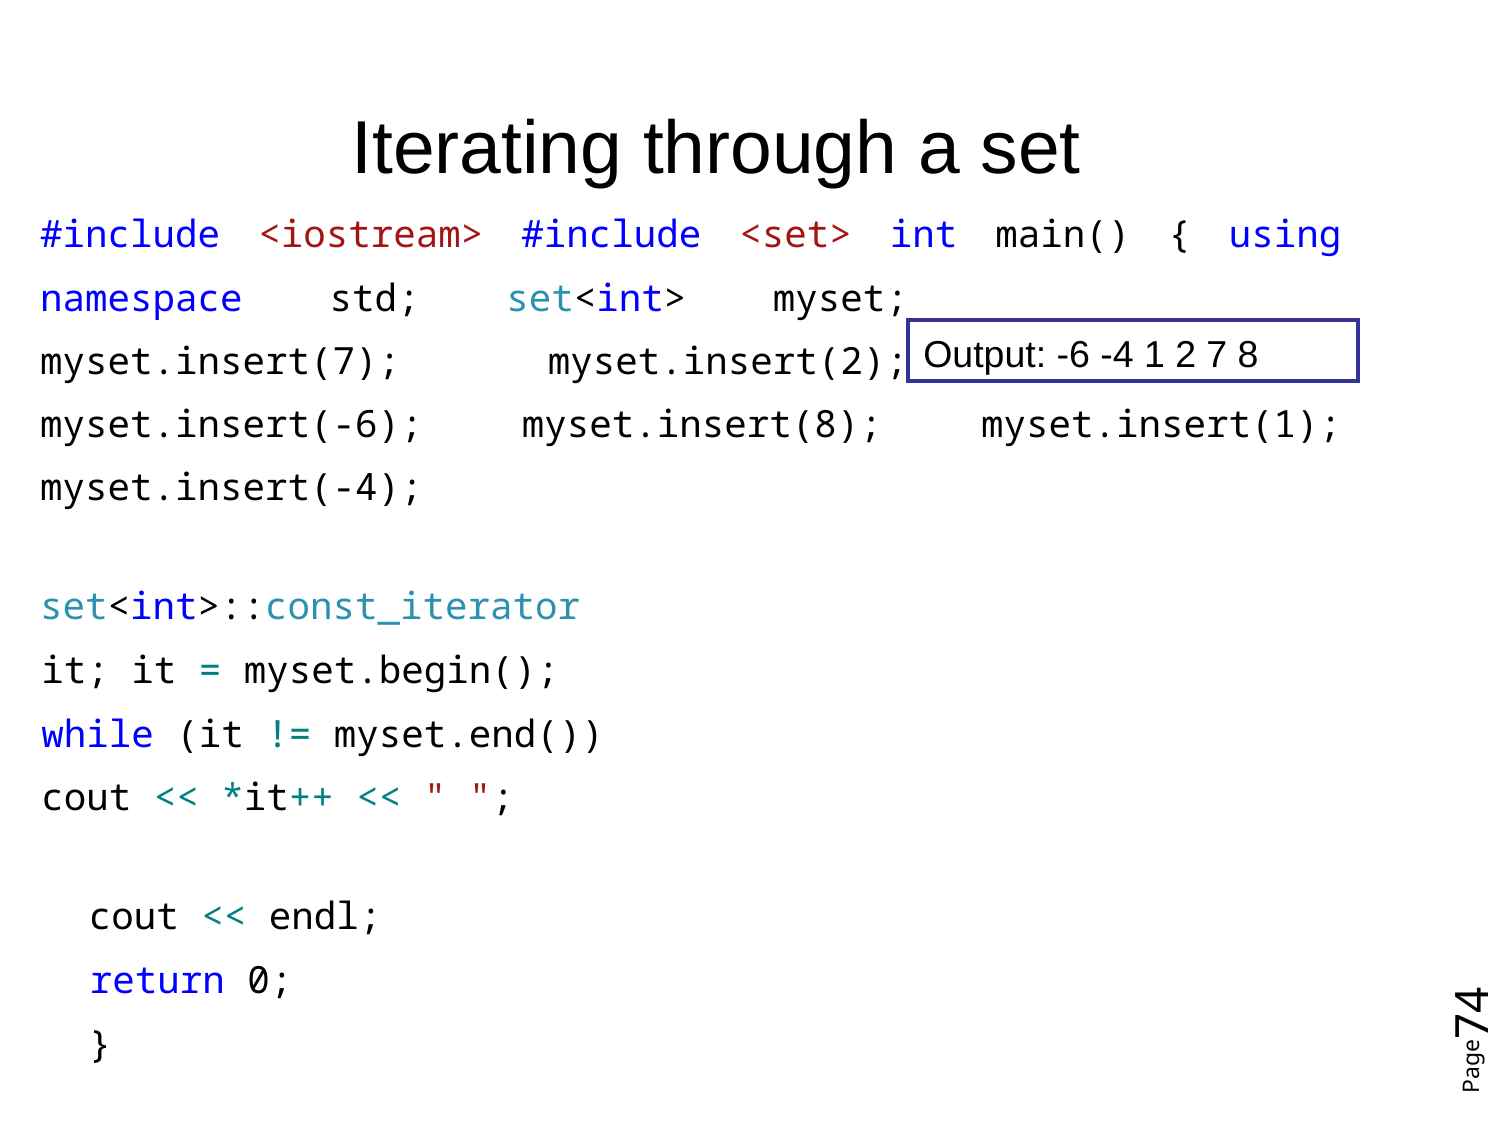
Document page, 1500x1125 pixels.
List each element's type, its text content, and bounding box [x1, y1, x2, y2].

text #include <iostream> #include <set> int main() { using namespace std; set<int> myset; myset.insert(7); myset.insert(2); myset.insert(-6); myset.insert(8); myset.insert(1); myset.insert(-4); [40, 208, 1341, 512]
text cout << endl; return 0; [88, 889, 447, 1004]
text } [88, 1017, 1266, 1068]
text set<int>::const_iterator it; it = myset.begin(); while (it != myset.end()) cout << *it++ << " "; [40, 579, 632, 822]
subtitle Iterating through a set [40, 103, 1081, 189]
table_header Output: -6 -4 1 2 7 8 [910, 322, 1356, 378]
